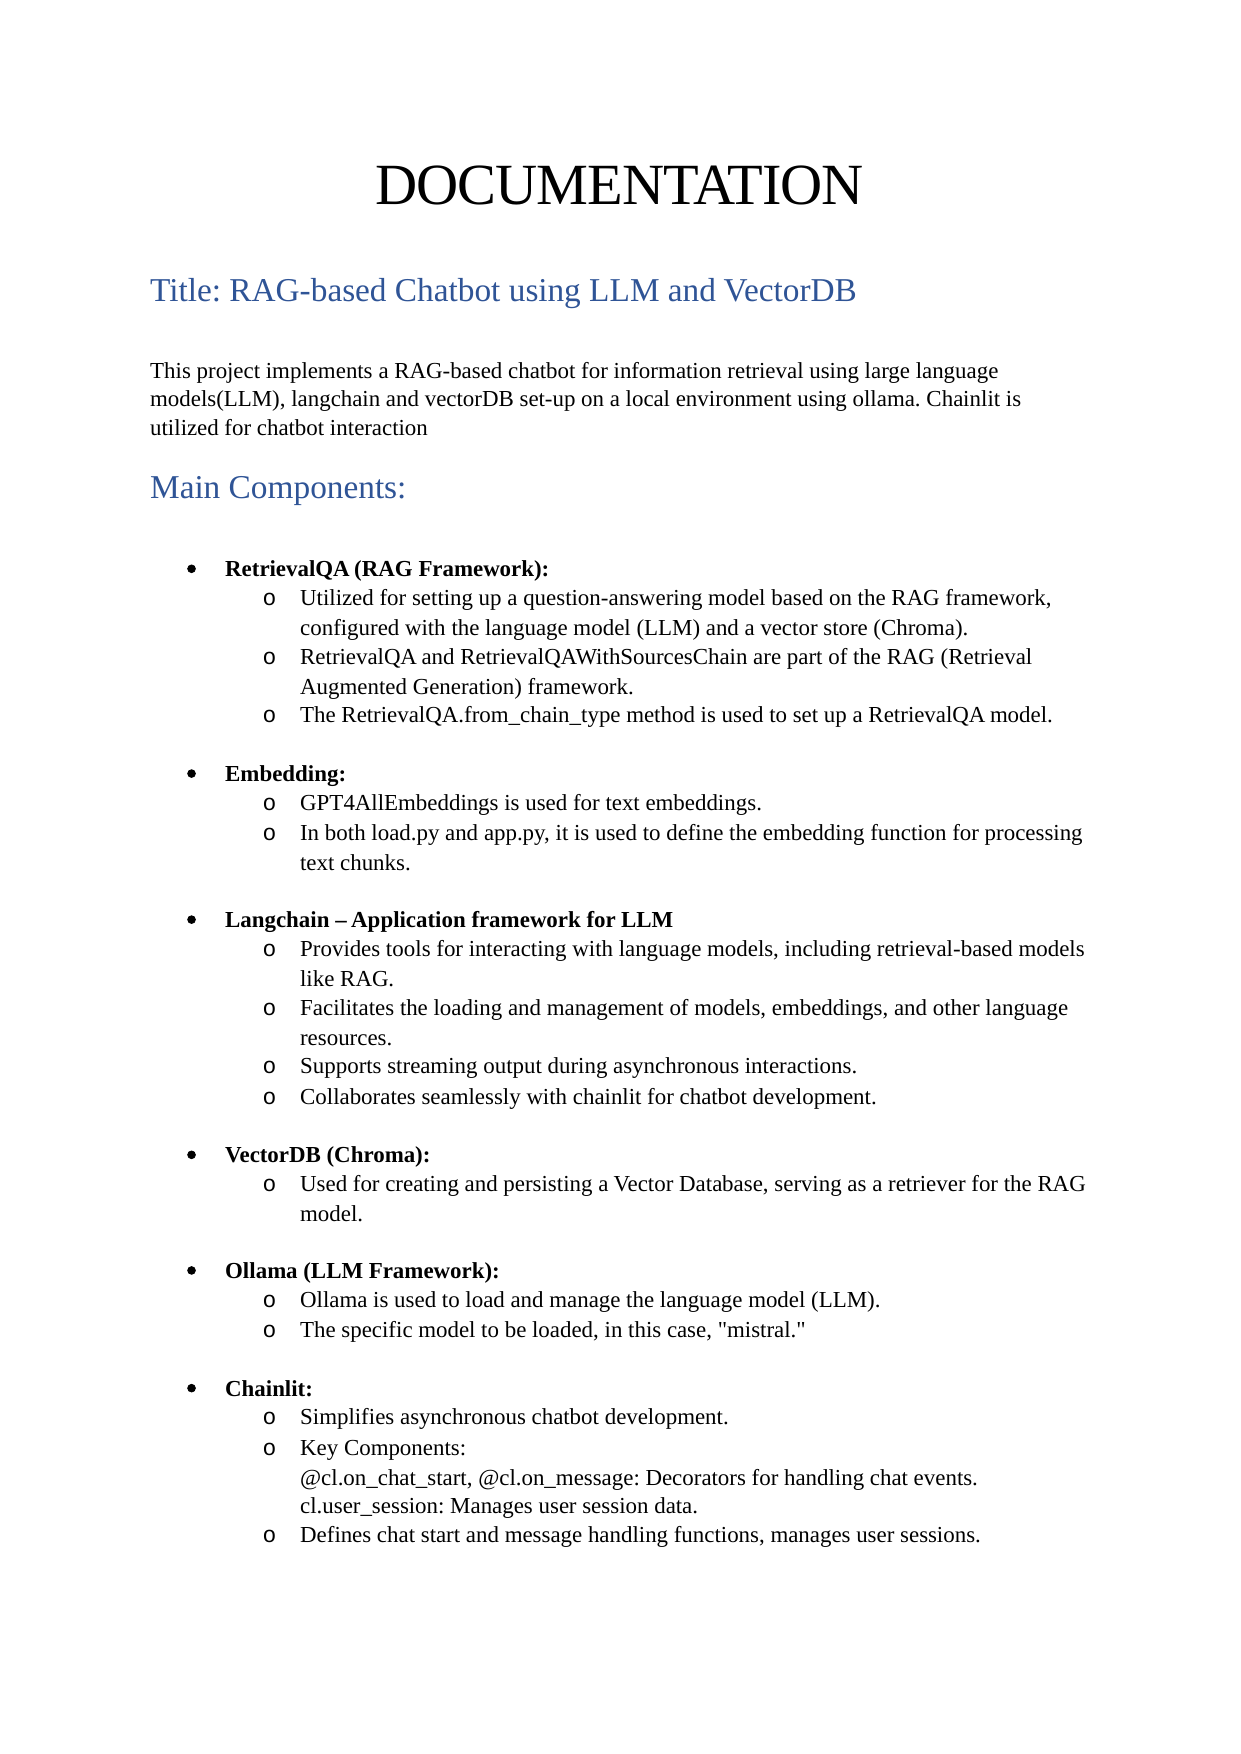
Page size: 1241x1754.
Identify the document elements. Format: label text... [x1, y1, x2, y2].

list Embedding: [187, 760, 1090, 787]
list Used for creating and persisting a Vector Database, serving as a retriever for the RAG model. [262, 1170, 1090, 1227]
text This project implements a RAG-based chatbot for information retrieval using large language models(LLM), langchain and vectorDB set-up on a local environment using ollama. Chainlit is utilized for chatbot interaction [150, 357, 1090, 440]
list Ollama is used to load and manage the language model (LLM). [262, 1286, 1090, 1314]
list Provides tools for interacting with language models, including retrieval-based models like RAG. [262, 935, 1090, 991]
title DOCUMENTATION [150, 150, 1090, 217]
list Collaborates seamlessly with chainlit for chatbot development. [262, 1083, 1090, 1111]
subtitle Title: RAG-based Chatbot using LLM and VectorDB [150, 271, 1090, 309]
list RetrievalQA (RAG Framework): [187, 556, 1090, 582]
list Facilitates the loading and management of models, embeddings, and other language resources. [262, 993, 1090, 1050]
list Utilized for setting up a question-answering model based on the RAG framework, configured with the language model (LLM) and a vector store (Chroma). [262, 584, 1090, 641]
list @cl.on_chat_start, @cl.on_message: Decorators for handling chat events. [300, 1464, 1090, 1491]
list Langchain – Application framework for LLM [187, 906, 1090, 933]
list Key Components: [262, 1434, 1090, 1462]
list Defines chat start and message handling functions, manages user sessions. [262, 1521, 1090, 1549]
list cl.user_session: Manages user session data. [300, 1493, 1090, 1519]
list Simplifies asynchronous chatbot development. [262, 1403, 1090, 1432]
list Ollama (LLM Framework): [187, 1257, 1090, 1283]
list In both load.py and app.py, it is used to define the embedding function for processing text chunks. [262, 819, 1090, 876]
list GPT4AllEmbeddings is used for text embeddings. [262, 789, 1090, 817]
list The specific model to be loaded, in this case, "mistral." [262, 1316, 1090, 1344]
list The RetrievalQA.from_chain_type method is used to set up a RetrievalQA model. [262, 701, 1090, 730]
list VectorDB (Chroma): [187, 1142, 1090, 1168]
list Chainlit: [187, 1375, 1090, 1401]
subtitle Main Components: [150, 467, 1090, 506]
list RetrievalQA and RetrievalQAWithSourcesChain are part of the RAG (Retrieval Augmented Generation) framework. [262, 643, 1090, 699]
list Supports streaming output during asynchronous interactions. [262, 1052, 1090, 1081]
